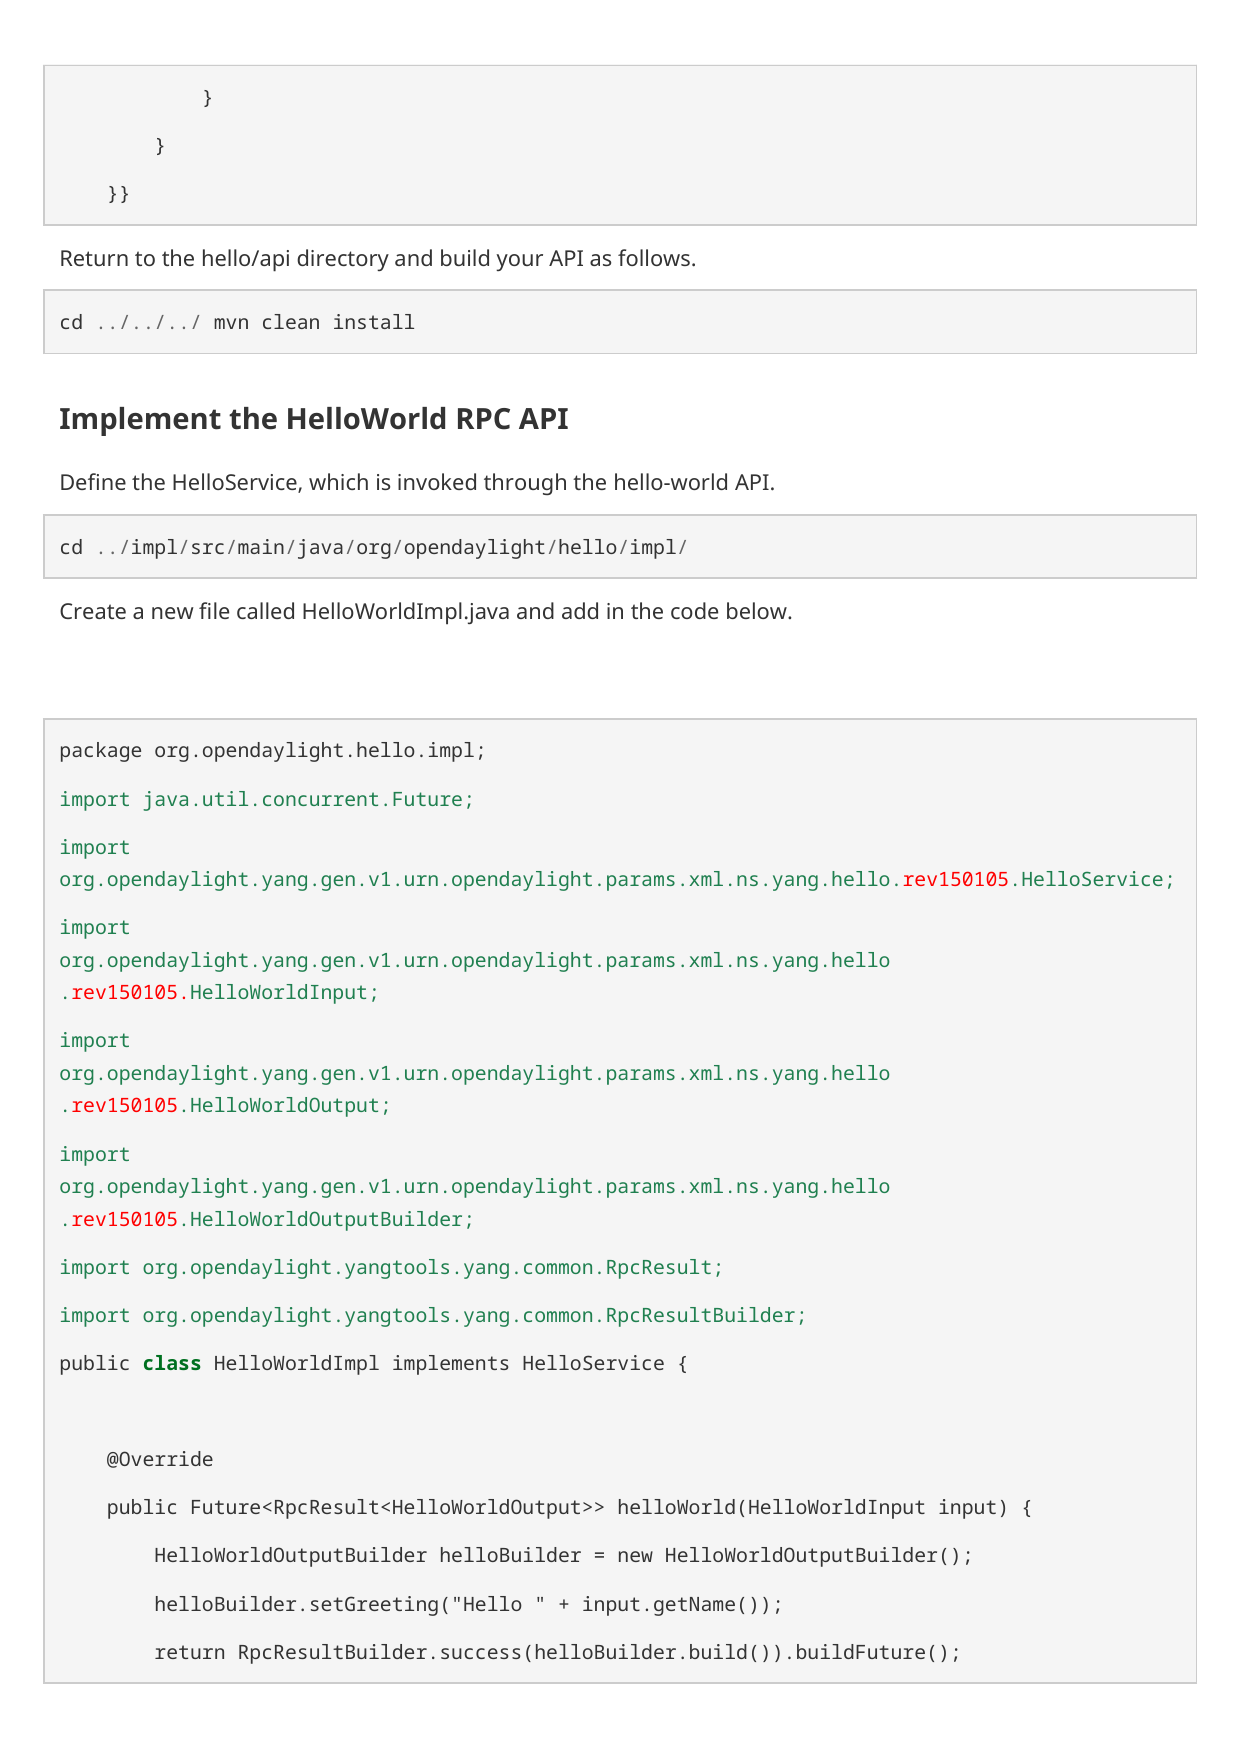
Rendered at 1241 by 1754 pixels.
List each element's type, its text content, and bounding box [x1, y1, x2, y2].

text package org.opendaylight.hello.impl; [45, 720, 1196, 766]
text public Future<RpcResult<HelloWorldOutput>> helloWorld(HelloWorldInput input) { [45, 1475, 1196, 1523]
text import org.opendaylight.yang.gen.v1.urn.opendaylight.params.xml.ns.yang.hello.rev150105.HelloWorldOutput; [45, 1008, 1196, 1121]
text cd ../../../ mvn clean install [45, 291, 1196, 353]
text import org.opendaylight.yang.gen.v1.urn.opendaylight.params.xml.ns.yang.hello.rev150105.HelloWorldOutputBuilder; [45, 1121, 1196, 1234]
text import org.opendaylight.yang.gen.v1.urn.opendaylight.params.xml.ns.yang.hello.rev150105.HelloService; [45, 814, 1196, 895]
text Define the HelloService, which is invoked through the hello-world API. [59, 466, 1181, 498]
subtitle Implement the HelloWorld RPC API [59, 385, 1181, 450]
text HelloWorldOutputBuilder helloBuilder = new HelloWorldOutputBuilder(); [45, 1523, 1196, 1571]
text public class HelloWorldImpl implements HelloService { [45, 1330, 1196, 1378]
text } [45, 66, 1196, 113]
text import org.opendaylight.yang.gen.v1.urn.opendaylight.params.xml.ns.yang.hello.rev150105.HelloWorldInput; [45, 895, 1196, 1008]
text }} [45, 161, 1196, 224]
text cd ../impl/src/main/java/org/opendaylight/hello/impl/ [45, 516, 1196, 577]
text @Override [45, 1427, 1196, 1475]
text Return to the hello/api directory and build your API as follows. [59, 241, 1181, 274]
text } [45, 113, 1196, 161]
text Create a new file called HelloWorldImpl.java and add in the code below. [59, 594, 1181, 627]
text helloBuilder.setGreeting("Hello " + input.getName()); [45, 1571, 1196, 1619]
text import org.opendaylight.yangtools.yang.common.RpcResult; [45, 1234, 1196, 1282]
text return RpcResultBuilder.success(helloBuilder.build()).buildFuture(); [45, 1619, 1196, 1682]
text import java.util.concurrent.Future; [45, 766, 1196, 814]
text import org.opendaylight.yangtools.yang.common.RpcResultBuilder; [45, 1282, 1196, 1330]
